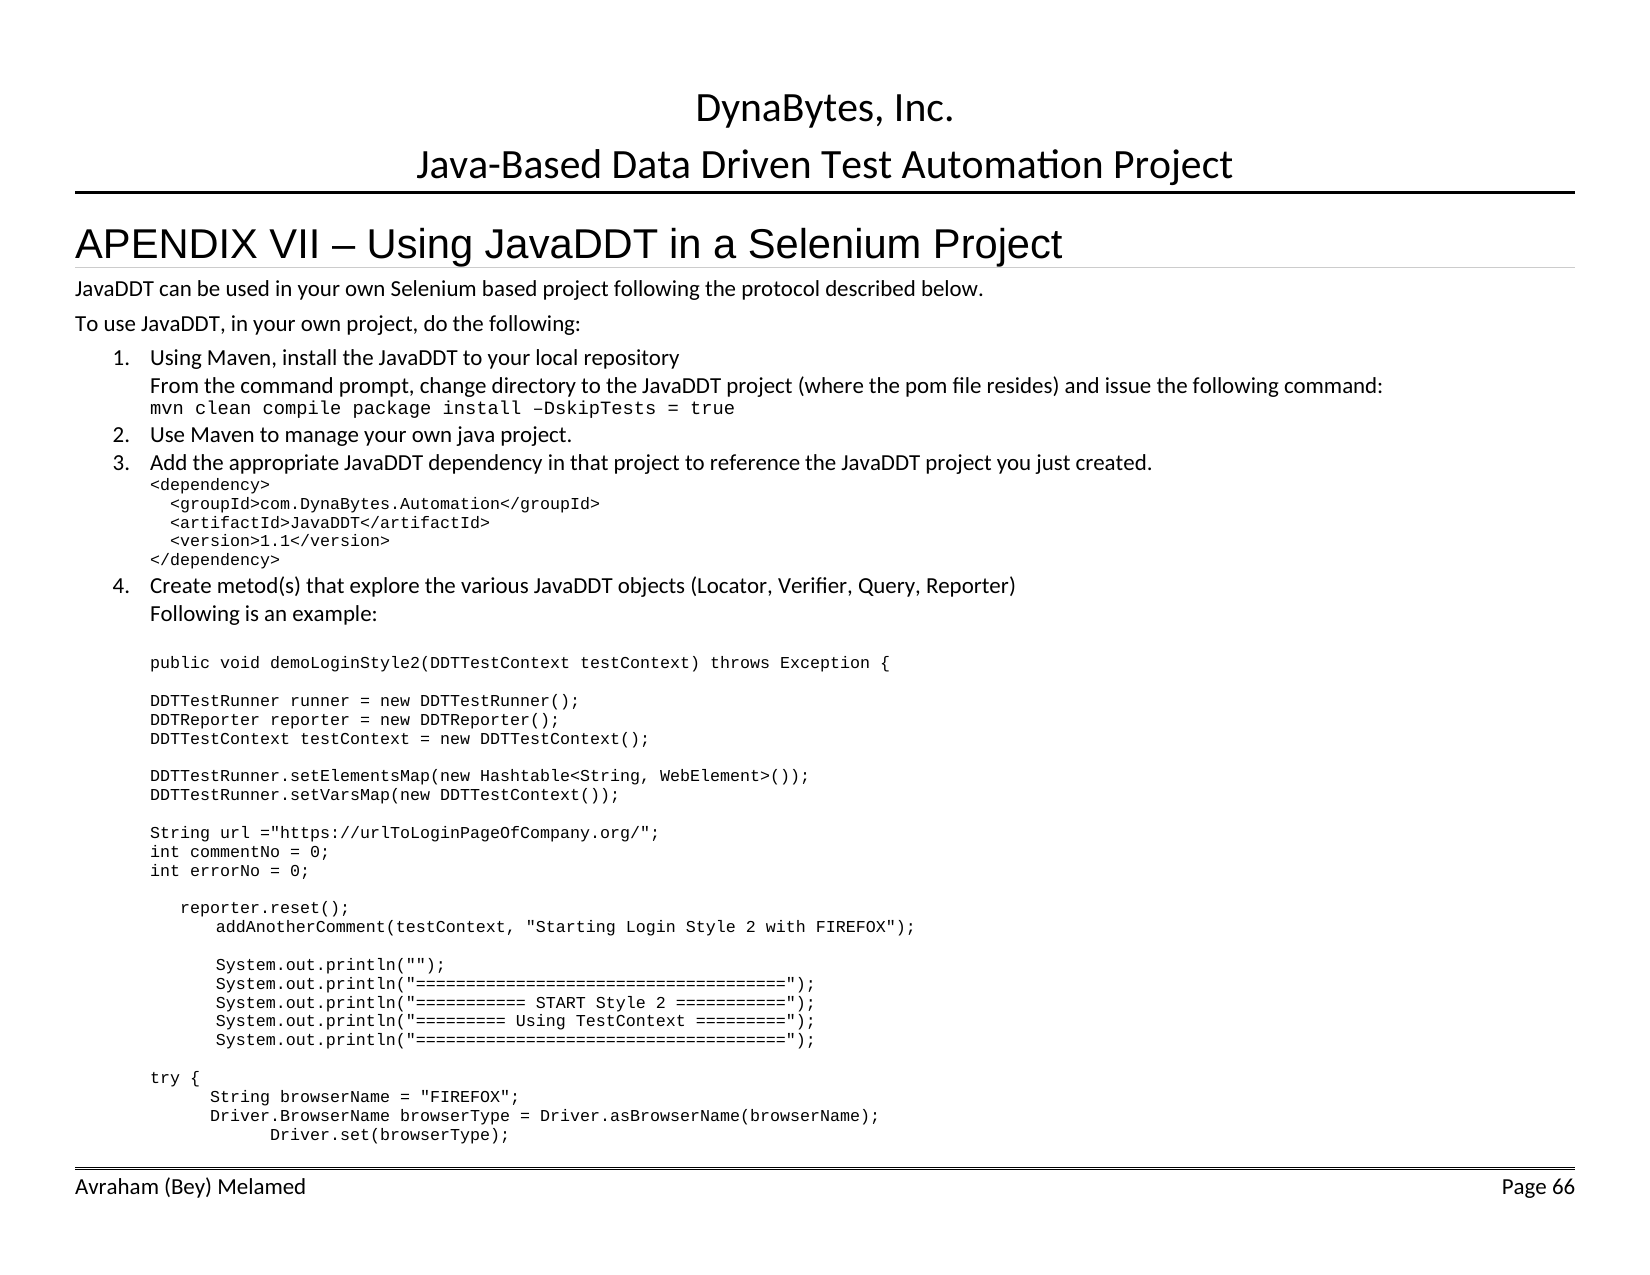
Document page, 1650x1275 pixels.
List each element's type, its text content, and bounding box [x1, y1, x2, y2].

list reporter.reset(); [150, 900, 1575, 919]
list Following is an example: [150, 599, 1575, 627]
list DDTTestRunner.setVarsMap(new DDTTestContext()); [150, 787, 1575, 806]
list Use Maven to manage your own java project. [112, 420, 1575, 448]
list </dependency> [150, 552, 1575, 571]
list public void demoLoginStyle2(DDTTestContext testContext) throws Exception { [150, 655, 1575, 674]
list Using Maven, install the JavaDDT to your local repository [112, 343, 1575, 371]
list DDTReporter reporter = new DDTReporter(); [150, 711, 1575, 730]
list <version>1.1</version> [150, 533, 1575, 552]
text To use JavaDDT, in your own project, do the following: [75, 309, 1575, 337]
list Driver.set(browserType); [150, 1126, 1575, 1145]
list System.out.println("====================================="); [216, 975, 1575, 994]
text JavaDDT can be used in your own Selenium based project following the protocol described below. [75, 274, 1575, 303]
list System.out.println(""); [216, 956, 1575, 975]
list try { [150, 1069, 1575, 1088]
list int commentNo = 0; [150, 843, 1575, 862]
list String url ="https://urlToLoginPageOfCompany.org/"; [150, 824, 1575, 843]
list Create metod(s) that explore the various JavaDDT objects (Locator, Verifier, Query, Reporter) [112, 571, 1575, 599]
list mvn clean compile package install –DskipTests = true [150, 399, 1575, 420]
list Driver.BrowserName browserType = Driver.asBrowserName(browserName); [150, 1107, 1575, 1126]
list <artifactId>JavaDDT</artifactId> [150, 514, 1575, 533]
list System.out.println("=========== START Style 2 ==========="); [216, 994, 1575, 1013]
list <groupId>com.DynaBytes.Automation</groupId> [150, 495, 1575, 514]
list DDTTestRunner runner = new DDTTestRunner(); [150, 692, 1575, 711]
list System.out.println("====================================="); [216, 1032, 1575, 1051]
list DDTTestRunner.setElementsMap(new Hashtable<String, WebElement>()); [150, 768, 1575, 787]
list String browserName = "FIREFOX"; [150, 1088, 1575, 1107]
list addAnotherComment(testContext, "Starting Login Style 2 with FIREFOX"); [216, 919, 1575, 938]
subtitle APENDIX VII – Using JavaDDT in a Selenium Project [75, 219, 1575, 267]
list int errorNo = 0; [150, 862, 1575, 881]
list From the command prompt, change directory to the JavaDDT project (where the pom file resides) and issue the following command: [150, 371, 1575, 399]
list Add the appropriate JavaDDT dependency in that project to reference the JavaDDT project you just created. [112, 448, 1575, 476]
list DDTTestContext testContext = new DDTTestContext(); [150, 730, 1575, 749]
list System.out.println("========= Using TestContext ========="); [216, 1013, 1575, 1032]
list <dependency> [150, 476, 1575, 495]
